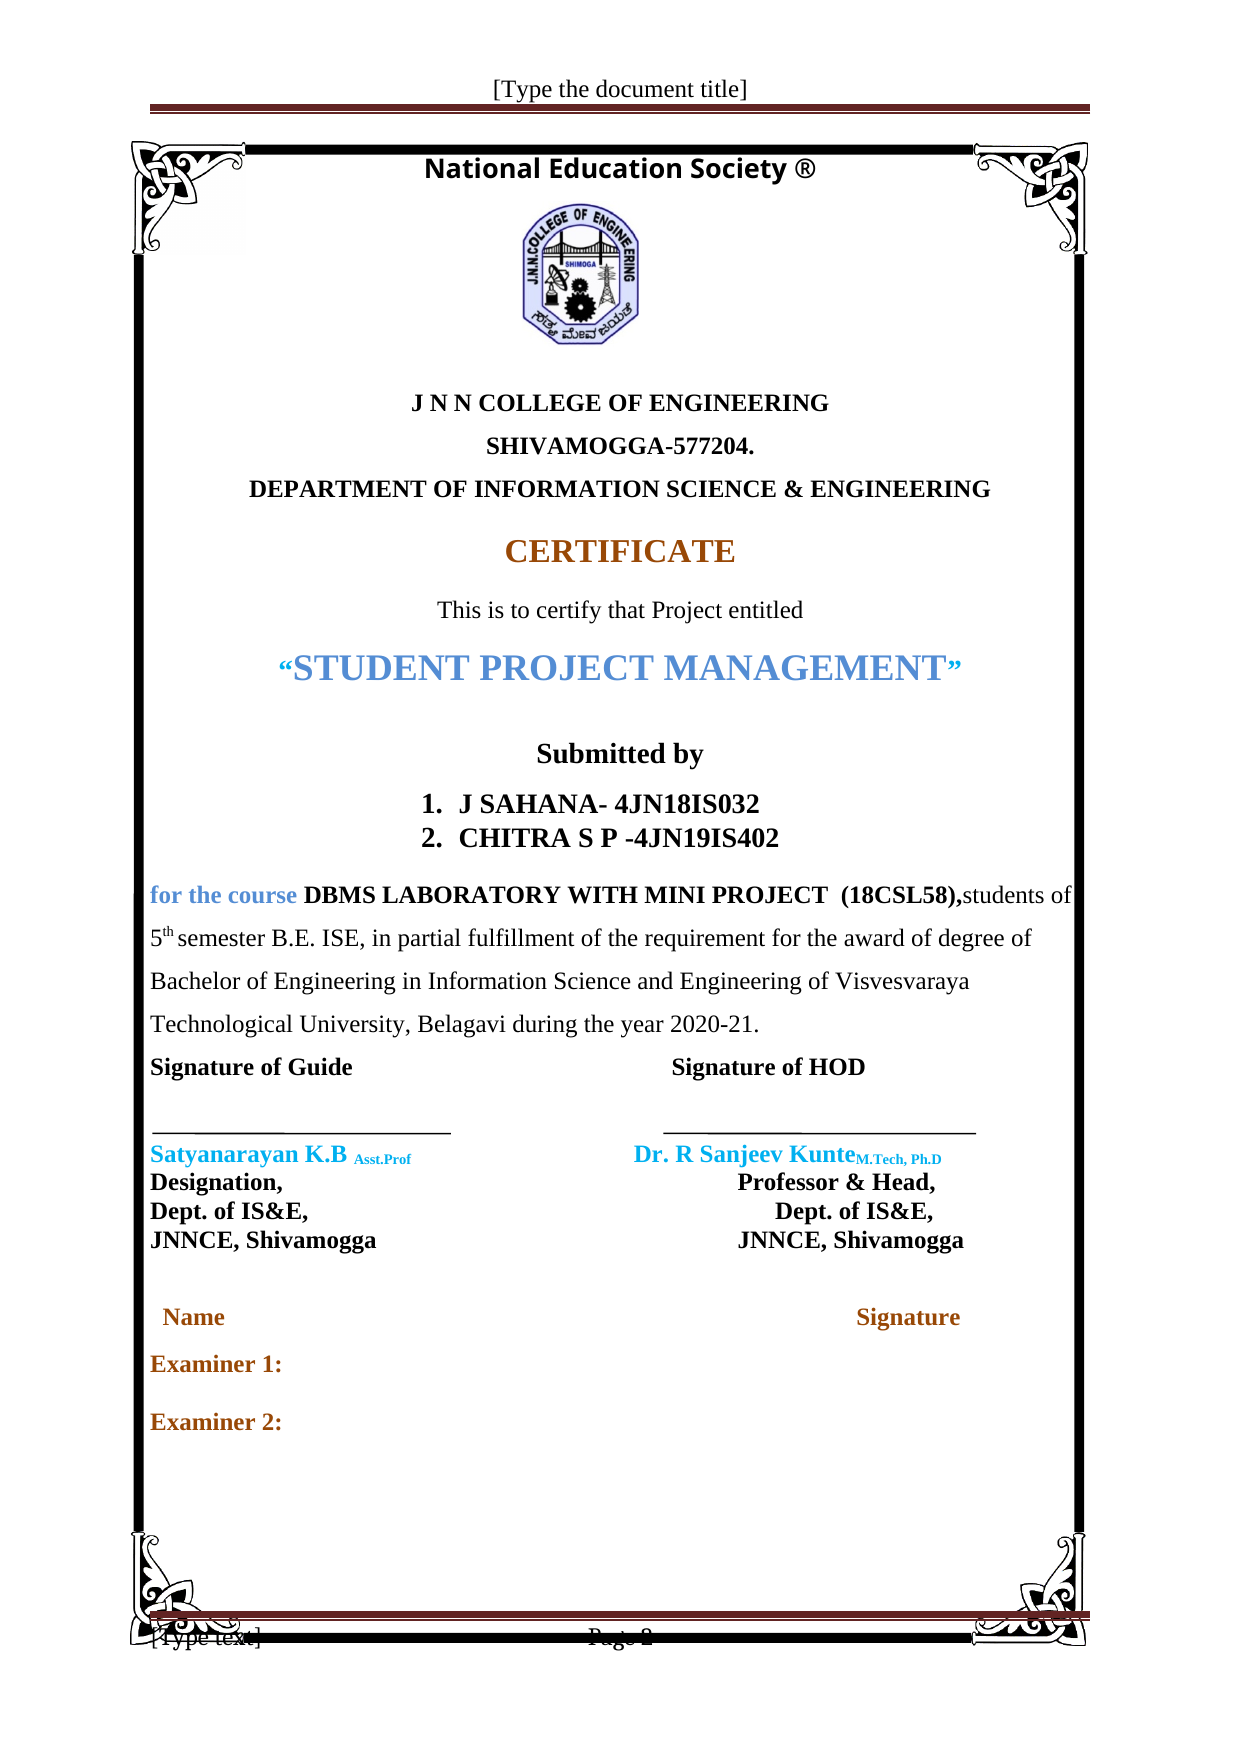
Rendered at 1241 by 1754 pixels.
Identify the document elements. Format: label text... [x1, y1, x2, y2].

picture [131, 141, 246, 255]
text Examiner 1: [150, 1349, 1090, 1378]
list J SAHANA- 4JN18IS032 [421, 787, 1090, 820]
text JNNCE, Shivamogga JNNCE, Shivamogga [150, 1225, 1089, 1254]
text Dept. of IS&E, Dept. of IS&E, [150, 1196, 1089, 1225]
text Satyanarayan K.B Asst.Prof Dr. R Sanjeev KunteM.Tech, Ph.D [150, 1139, 1089, 1167]
picture [973, 187, 1088, 255]
picture [353, 1156, 359, 1164]
picture [973, 142, 1088, 150]
picture [520, 201, 639, 348]
text CERTIFICATE [150, 532, 1090, 570]
text Submitted by [150, 736, 1090, 770]
picture [130, 1531, 244, 1645]
text Designation, Professor & Head, [150, 1167, 1089, 1196]
list CHITRA S P -4JN19IS402 [421, 820, 1090, 854]
text SHIVAMOGGA-577204. [150, 431, 1090, 460]
text Examiner 2: [150, 1407, 1090, 1436]
text “STUDENT PROJECT MANAGEMENT” [189, 646, 1050, 689]
text Signature of Guide Signature of HOD [150, 1052, 1090, 1081]
text J N N COLLEGE OF ENGINEERING [150, 388, 1090, 417]
picture [971, 1532, 1086, 1611]
text for the course DBMS LABORATORY WITH MINI PROJECT (18CSL58),students of 5th semester B.E. ISE, in partial fulfillment of the requirement for the award of degree of Bachelor of Engineering in Information Science and Engineering of Visvesvaraya Technological University, Belagavi during the year 2020-21. [150, 880, 1090, 1038]
text Name Signature [150, 1302, 1090, 1330]
text National Education Society ® [150, 150, 1090, 187]
text DEPARTMENT OF INFORMATION SCIENCE & ENGINEERING [150, 474, 1090, 503]
picture [971, 1621, 1086, 1646]
text This is to certify that Project entitled [150, 595, 1090, 624]
